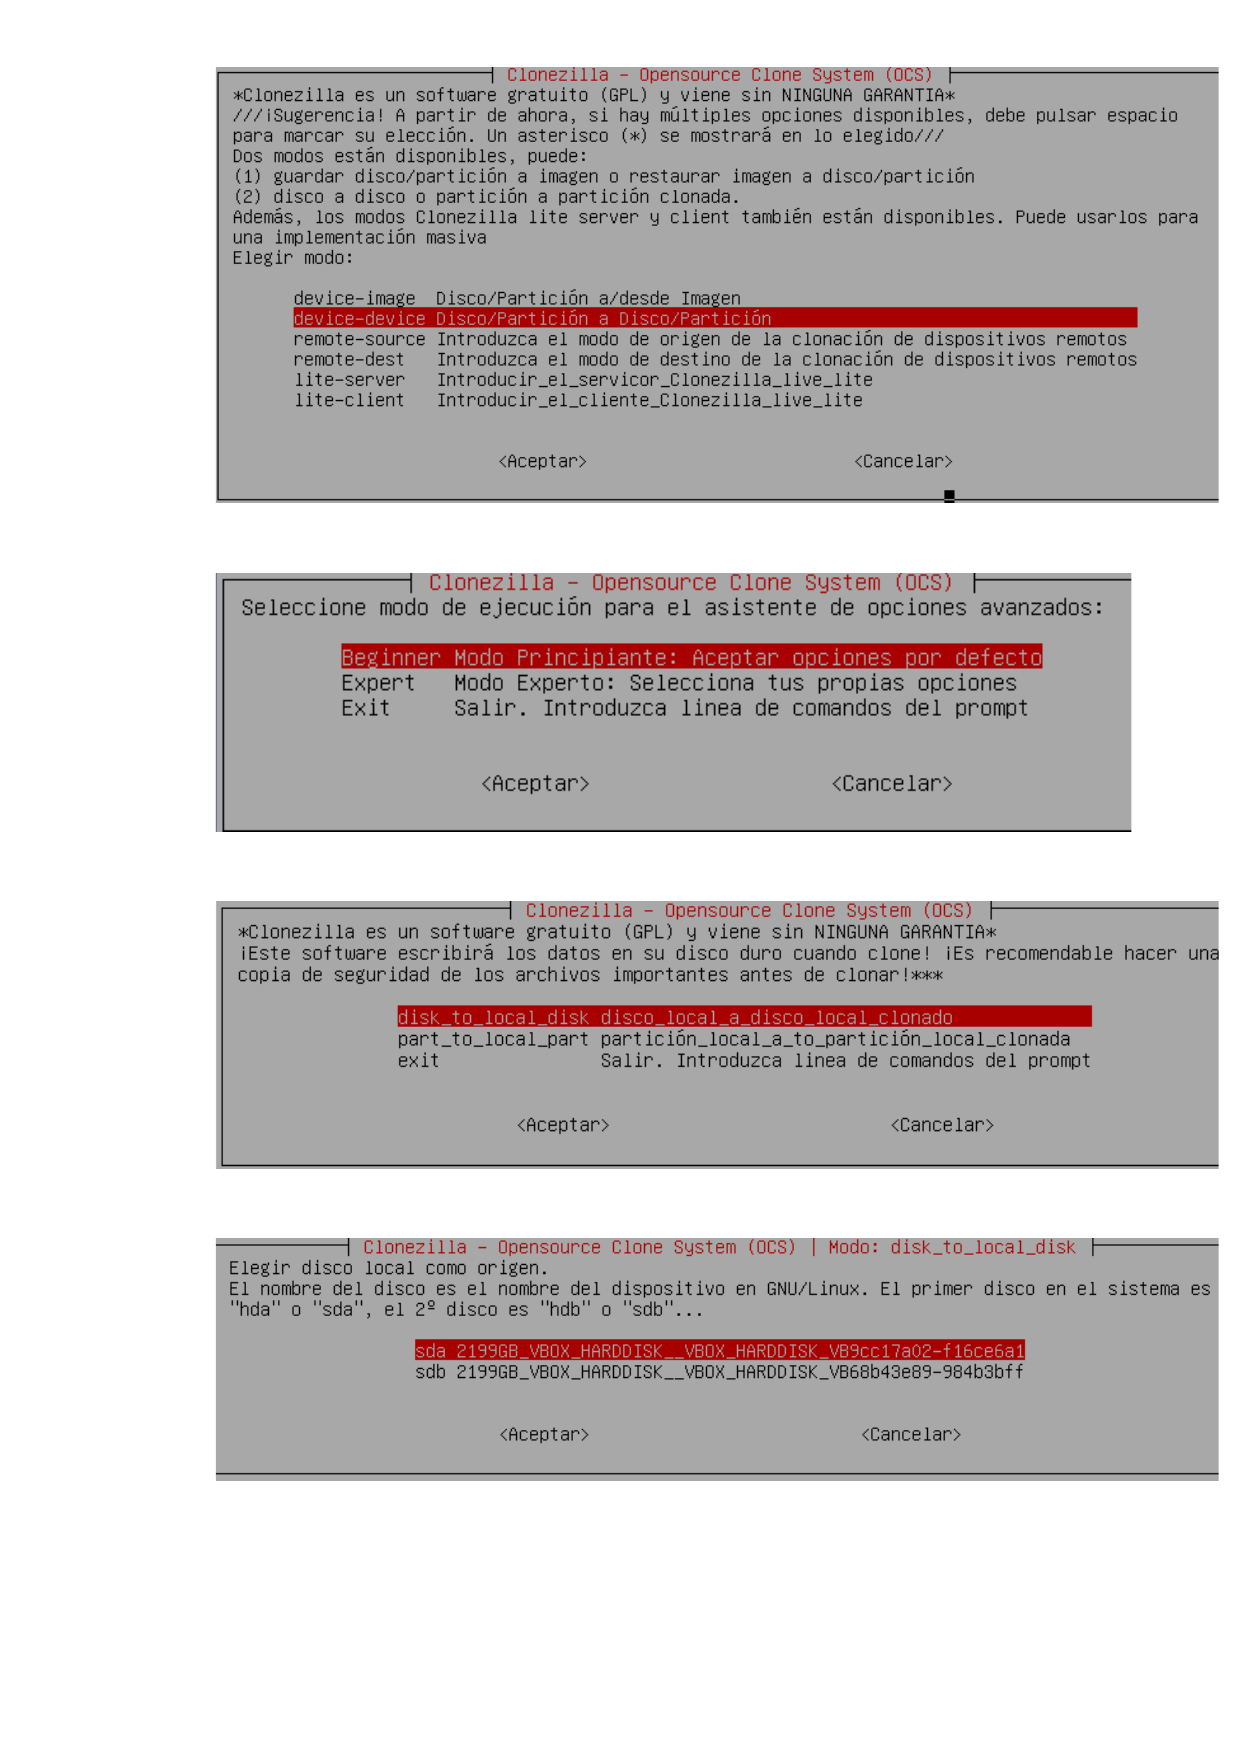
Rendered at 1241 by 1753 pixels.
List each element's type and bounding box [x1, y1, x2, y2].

picture [215, 573, 1132, 832]
picture [215, 67, 1219, 503]
picture [215, 901, 1219, 1169]
picture [215, 1238, 1219, 1481]
